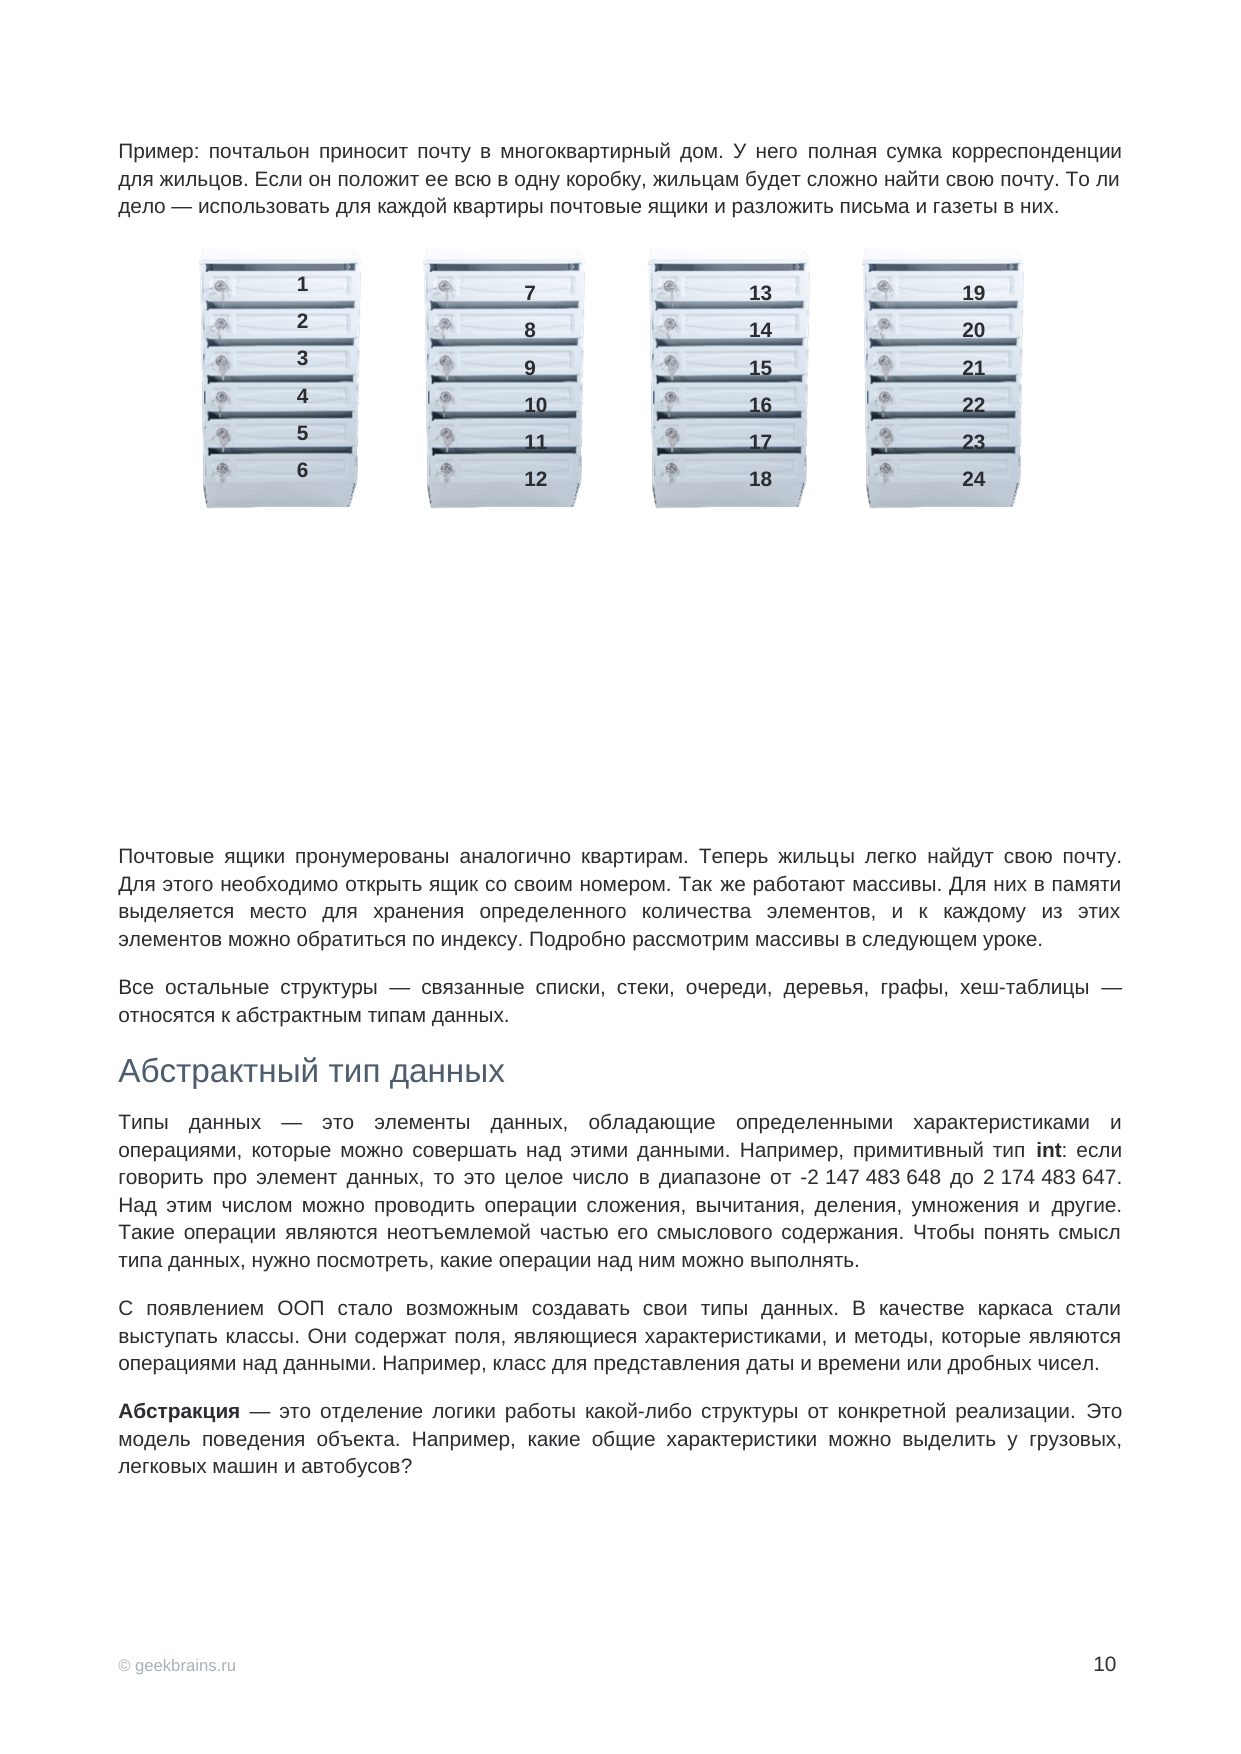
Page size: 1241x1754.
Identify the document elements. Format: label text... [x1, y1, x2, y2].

text Почтовые ящики пронумерованы аналогично квартирам. Теперь жильцы легко найдут свою почту. Для этого необходимо открыть ящик со своим номером. Так же работают массивы. Для них в памяти выделяется место для хранения определенного количества элементов, и к каждому из этих элементов можно обратиться по индексу. Подробно рассмотрим массивы в следующем уроке. [118, 844, 1122, 951]
subtitle Абстрактный тип данных [118, 1051, 1122, 1089]
text Типы данных — это элементы данных, обладающие определенными характеристиками и операциями, которые можно совершать над этими данными. Например, примитивный тип int: если говорить про элемент данных, то это целое число в диапазоне от -2 147 483 648 до 2 174 483 647. Над этим числом можно проводить операции сложения, вычитания, деления, умножения и другие. Такие операции являются неотъемлемой частью его смыслового содержания. Чтобы понять смысл типа данных, нужно посмотреть, какие операции над ним можно выполнять. [118, 1110, 1122, 1272]
text С появлением ООП стало возможным создавать свои типы данных. В качестве каркаса стали выступать классы. Они содержат поля, являющиеся характеристиками, и методы, которые являются операциями над данными. Например, класс для представления даты и времени или дробных чисел. [118, 1296, 1122, 1375]
text Пример: почтальон приносит почту в многоквартирный дом. У него полная сумка корреспонденции для жильцов. Если он положит ее всю в одну коробку, жильцам будет сложно найти свою почту. То ли дело — использовать для каждой квартиры почтовые ящики и разложить письма и газеты в них. [118, 139, 1122, 218]
text Все остальные структуры — связанные списки, стеки, очереди, деревья, графы, хеш-таблицы — относятся к абстрактным типам данных. [118, 975, 1122, 1026]
picture [163, 242, 1061, 515]
text Абстракция — это отделение логики работы какой-либо структуры от конкретной реализации. Это модель поведения объекта. Например, какие общие характеристики можно выделить у грузовых, легковых машин и автобусов? [118, 1399, 1122, 1478]
